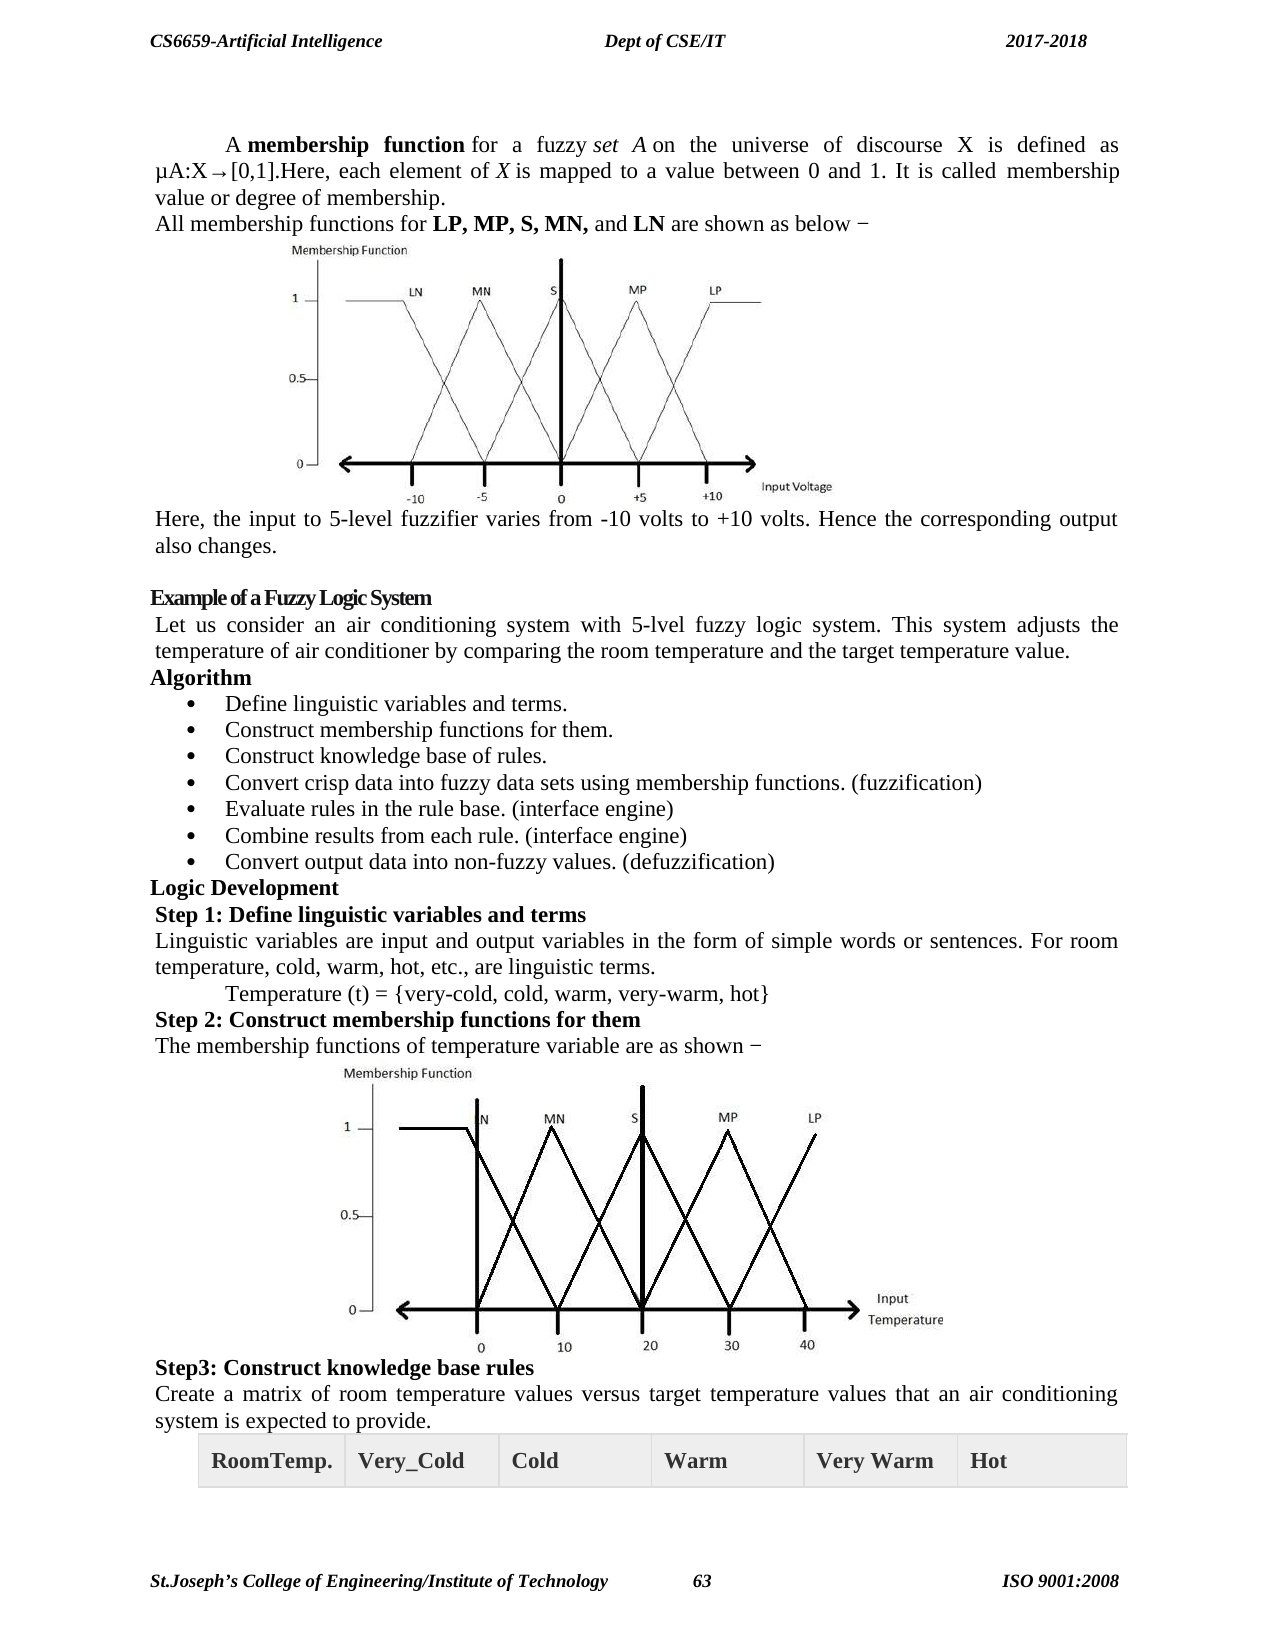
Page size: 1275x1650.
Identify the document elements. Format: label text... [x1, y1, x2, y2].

text The membership functions of temperature variable are as shown − [155, 1032, 1120, 1059]
list Construct knowledge base of rules. [187, 743, 1125, 769]
list Evaluate rules in the rule base. (interface engine) [187, 795, 1125, 822]
text Create a matrix of room temperature values versus target temperature values that an air conditioning system is expected to provide. [155, 1381, 1120, 1433]
text Step 1: Define linguistic variables and terms [155, 901, 1120, 927]
picture [281, 236, 835, 506]
text Temperature (t) = {very-cold, cold, warm, very-warm, hot} [155, 980, 1120, 1006]
list Construct membership functions for them. [187, 716, 1125, 743]
text Here, the input to 5-level fuzzifier varies from -10 volts to +10 volts. Hence the corresponding output also changes. [155, 505, 1120, 558]
text A membership function for a fuzzy set A on the universe of discourse X is defined as µA:X→[0,1].Here, each element of X is mapped to a value between 0 and 1. It is called membership value or degree of membership. [155, 131, 1120, 210]
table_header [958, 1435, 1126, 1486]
list Define linguistic variables and terms. [187, 690, 1125, 716]
text Example of a Fuzzy Logic System [150, 584, 1120, 611]
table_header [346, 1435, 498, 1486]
text Algorithm [150, 663, 1120, 690]
list Convert output data into non-fuzzy values. (defuzzification) [187, 848, 1125, 874]
list Convert crisp data into fuzzy data sets using membership functions. (fuzzification) [187, 769, 1125, 795]
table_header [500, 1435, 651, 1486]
text Let us consider an air conditioning system with 5-lvel fuzzy logic system. This system adjusts the temperature of air conditioner by comparing the room temperature and the target temperature value. [155, 611, 1120, 663]
picture [332, 1058, 943, 1355]
list Combine results from each rule. (interface engine) [187, 822, 1125, 848]
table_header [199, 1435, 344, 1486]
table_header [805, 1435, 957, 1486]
text All membership functions for LP, MP, S, MN, and LN are shown as below − [155, 210, 1120, 237]
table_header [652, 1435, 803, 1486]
text Step3: Construct knowledge base rules [155, 1354, 1120, 1381]
text Step 2: Construct membership functions for them [155, 1006, 1120, 1032]
text Logic Development [150, 874, 1120, 901]
text Linguistic variables are input and output variables in the form of simple words or sentences. For room temperature, cold, warm, hot, etc., are linguistic terms. [155, 927, 1120, 980]
